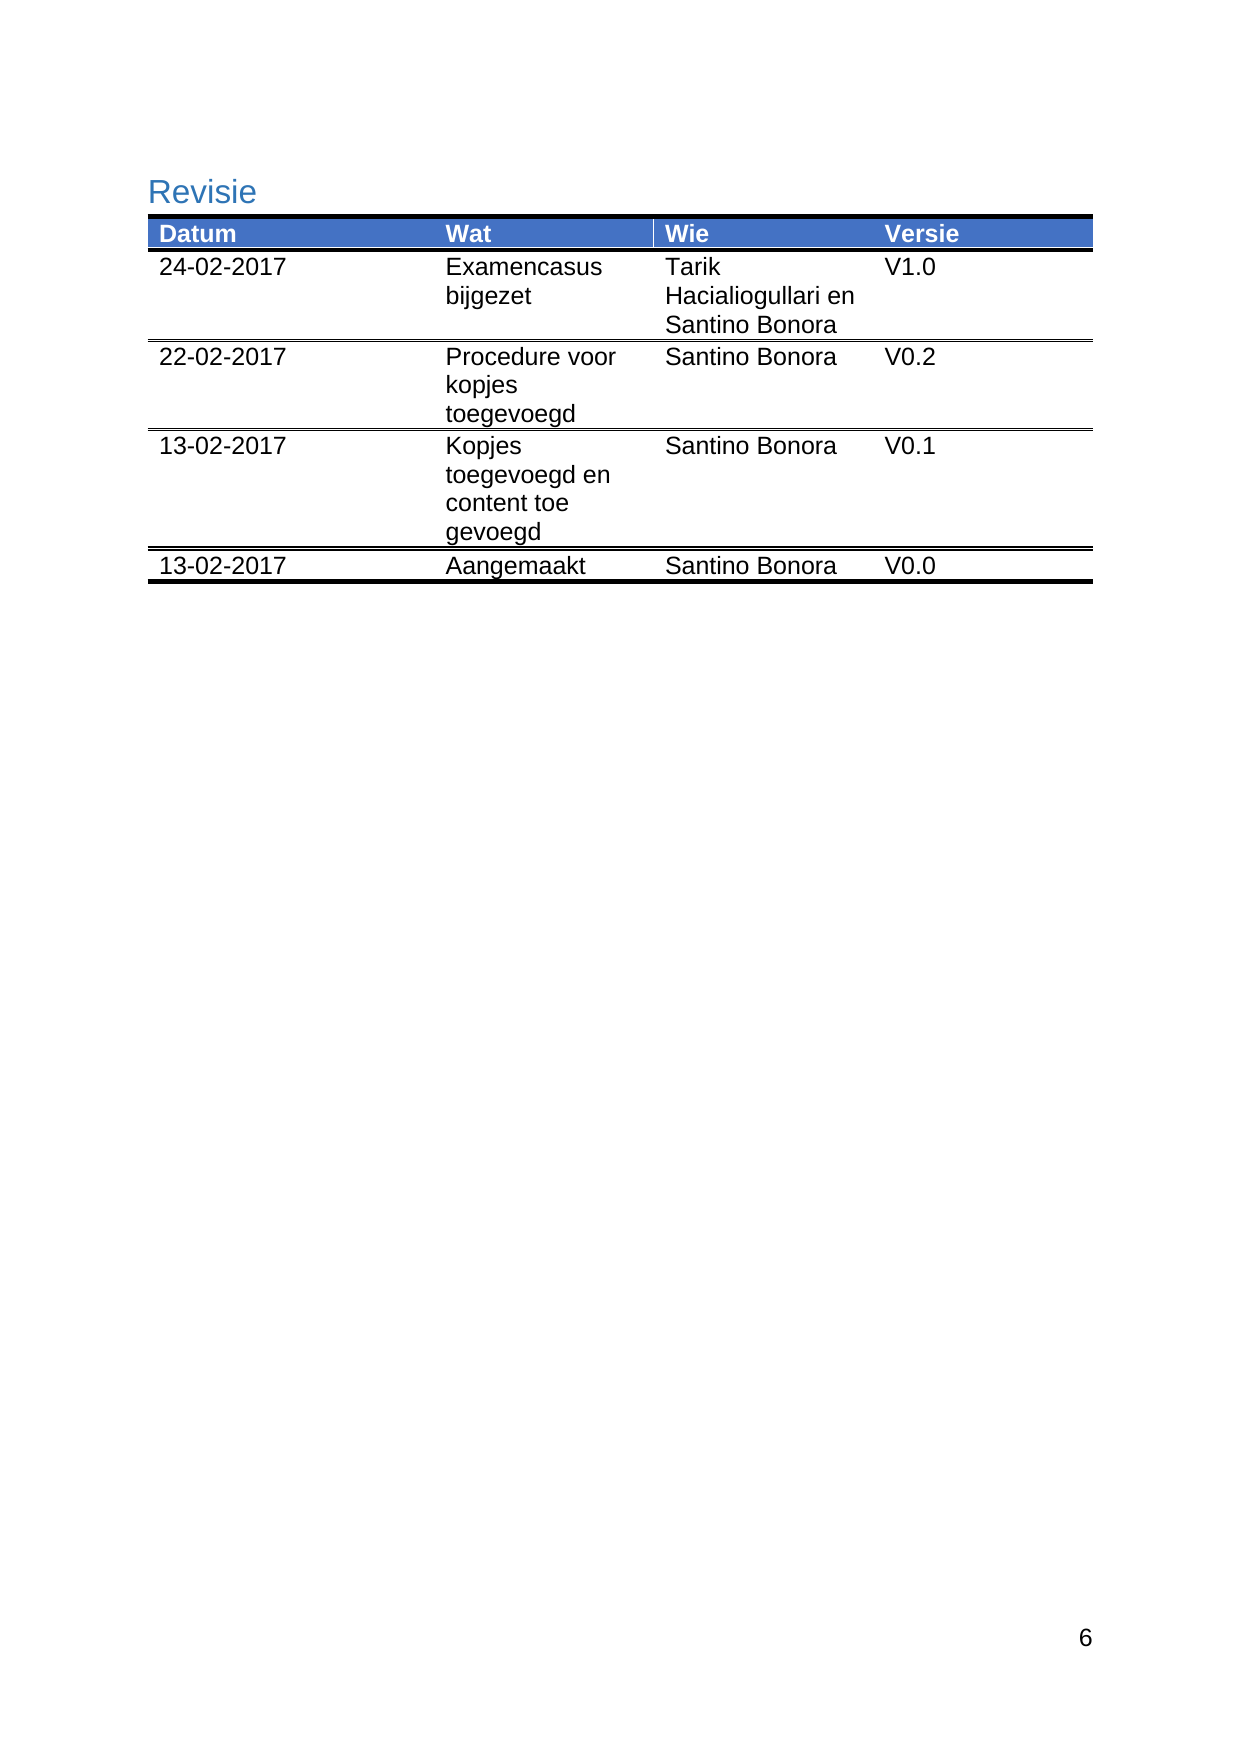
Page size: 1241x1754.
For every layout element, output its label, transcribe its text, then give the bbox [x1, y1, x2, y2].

subtitle Revisie [148, 173, 1093, 211]
table_cell Santino Bonora [654, 551, 873, 579]
table_header Wat [434, 219, 653, 247]
table_header Wie [654, 219, 873, 247]
table_header Versie [873, 219, 1093, 247]
table_cell V0.0 [873, 551, 1093, 579]
table_cell 24-02-2017 [148, 252, 434, 338]
table_cell 13-02-2017 [148, 431, 434, 546]
table_cell Tarik Hacialiogullari en Santino Bonora [654, 252, 873, 338]
table_cell 22-02-2017 [148, 342, 434, 428]
table_cell Santino Bonora [654, 342, 873, 428]
table_cell 13-02-2017 [148, 551, 434, 579]
table_cell V1.0 [873, 252, 1093, 338]
table_header Datum [148, 219, 434, 247]
table_cell Kopjes toegevoegd en content toe gevoegd [434, 431, 653, 546]
table_cell Procedure voor kopjes toegevoegd [434, 342, 653, 428]
table_cell Santino Bonora [654, 431, 873, 546]
table_cell Examencasus bijgezet [434, 252, 653, 338]
table_cell V0.1 [873, 431, 1093, 546]
table_cell Aangemaakt [434, 551, 653, 579]
table_cell V0.2 [873, 342, 1093, 428]
